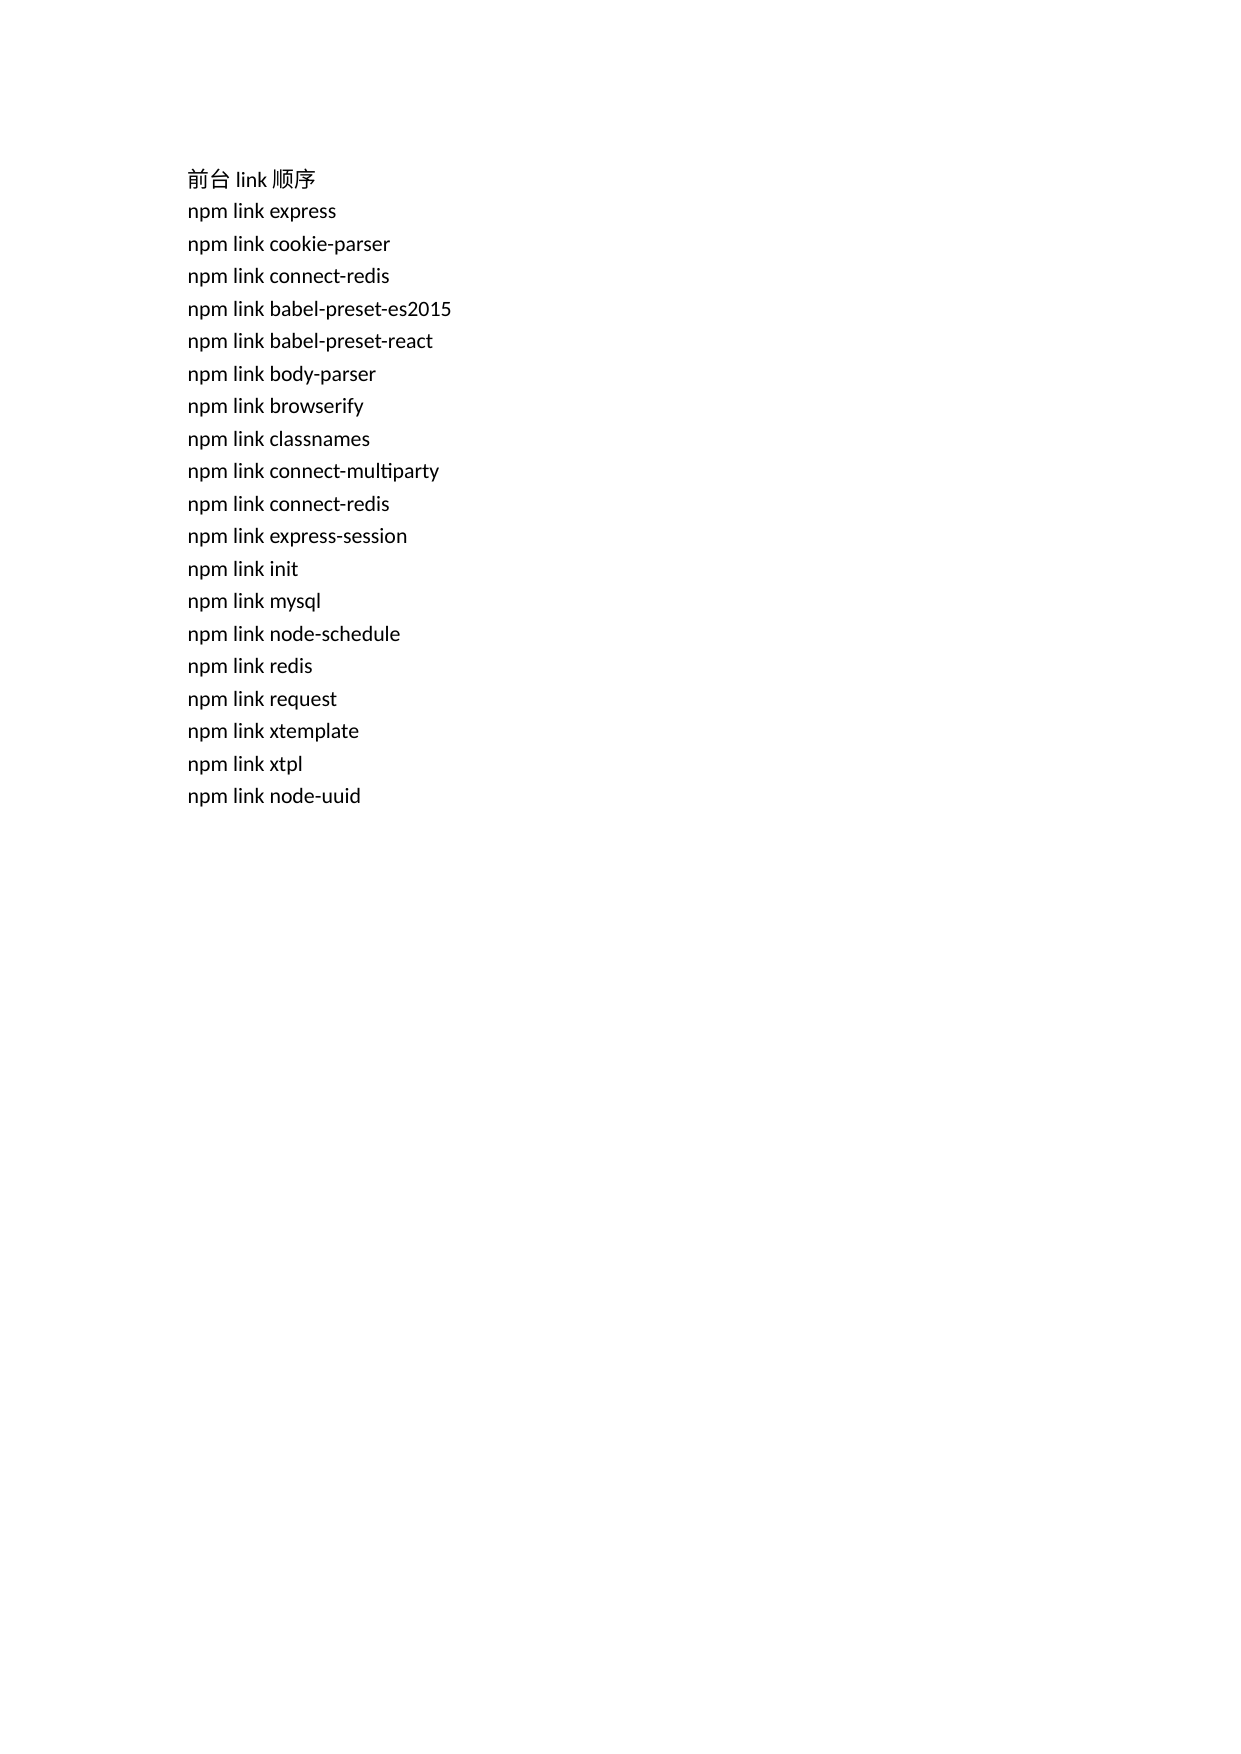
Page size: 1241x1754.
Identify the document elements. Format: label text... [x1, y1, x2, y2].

text npm link body-parser [187, 357, 1053, 389]
text npm link request [187, 682, 1053, 714]
text npm link redis [187, 649, 1053, 682]
text npm link xtemplate [187, 714, 1053, 747]
text npm link express [187, 194, 1053, 227]
text npm link babel-preset-react [187, 324, 1053, 357]
text npm link connect-redis [187, 259, 1053, 292]
text npm link init [187, 552, 1053, 584]
text npm link express-session [187, 519, 1053, 552]
text npm link babel-preset-es2015 [187, 292, 1053, 324]
text npm link node-uuid [187, 779, 1053, 812]
text npm link xtpl [187, 747, 1053, 779]
text 前台link 顺序 [187, 162, 1053, 194]
text npm link node-schedule [187, 617, 1053, 649]
text npm link classnames [187, 422, 1053, 454]
text npm link connect-multiparty [187, 454, 1053, 487]
text npm link connect-redis [187, 487, 1053, 519]
text npm link mysql [187, 584, 1053, 617]
text npm link cookie-parser [187, 227, 1053, 259]
text npm link browserify [187, 389, 1053, 422]
